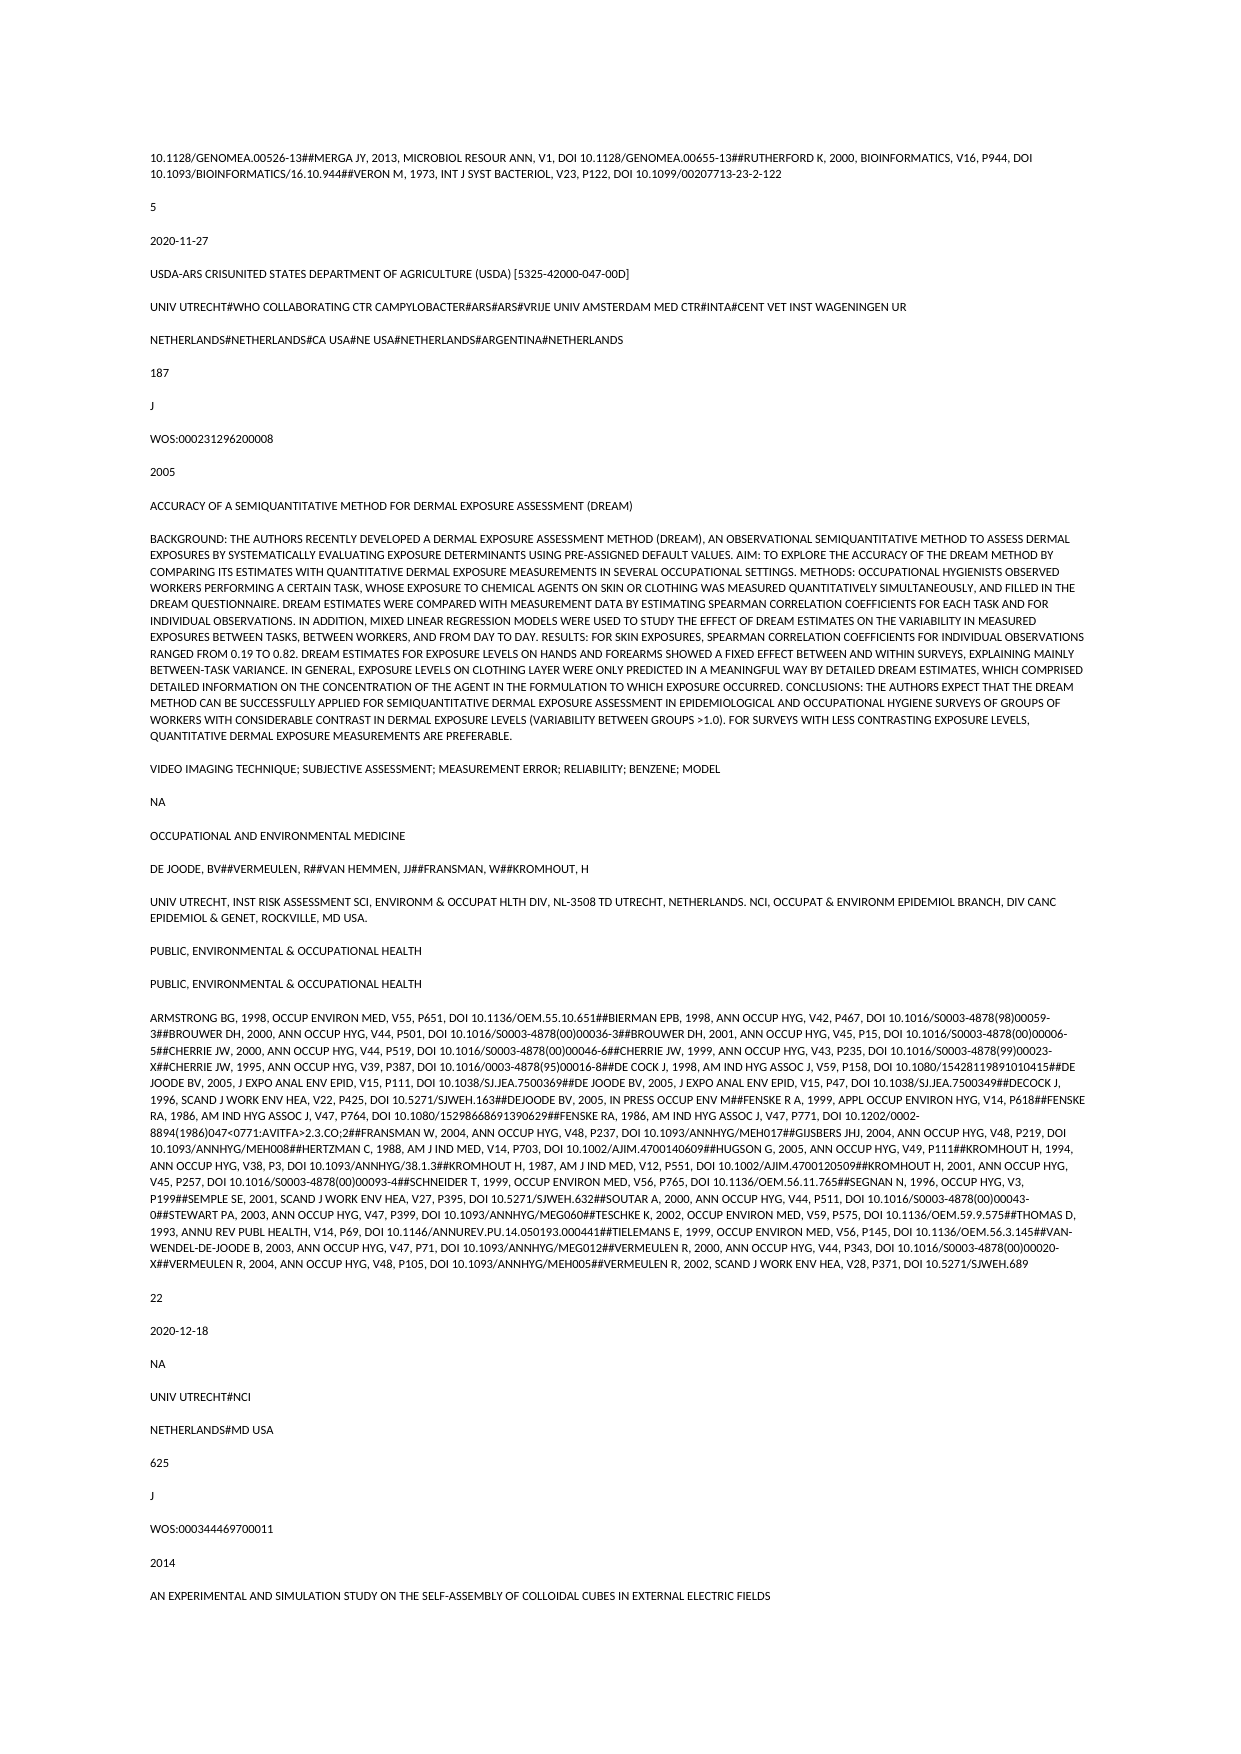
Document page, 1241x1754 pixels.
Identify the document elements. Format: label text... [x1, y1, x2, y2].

text USDA-ARS CRISUNITED STATES DEPARTMENT OF AGRICULTURE (USDA) [5325-42000-047-00D] [150, 266, 1090, 281]
text NETHERLANDS#MD USA [150, 1422, 1090, 1438]
text WOS:000231296200008 [150, 431, 1090, 447]
text 5 [150, 199, 1090, 215]
text AN EXPERIMENTAL AND SIMULATION STUDY ON THE SELF-ASSEMBLY OF COLLOIDAL CUBES IN EXTERNAL ELECTRIC FIELDS [150, 1588, 1090, 1603]
text 22 [150, 1290, 1090, 1305]
text WOS:000344469700011 [150, 1522, 1090, 1537]
text NETHERLANDS#NETHERLANDS#CA USA#NE USA#NETHERLANDS#ARGENTINA#NETHERLANDS [150, 332, 1090, 347]
text UNIV UTRECHT, INST RISK ASSESSMENT SCI, ENVIRONM & OCCUPAT HLTH DIV, NL-3508 TD UTRECHT, NETHERLANDS. NCI, OCCUPAT & ENVIRONM EPIDEMIOL BRANCH, DIV CANC EPIDEMIOL & GENET, ROCKVILLE, MD USA. [150, 894, 1090, 926]
text 2014 [150, 1555, 1090, 1570]
text UNIV UTRECHT#NCI [150, 1389, 1090, 1404]
text ARMSTRONG BG, 1998, OCCUP ENVIRON MED, V55, P651, DOI 10.1136/OEM.55.10.651##BIERMAN EPB, 1998, ANN OCCUP HYG, V42, P467, DOI 10.1016/S0003-4878(98)00059-3##BROUWER DH, 2000, ANN OCCUP HYG, V44, P501, DOI 10.1016/S0003-4878(00)00036-3##BROUWER DH, 2001, ANN OCCUP HYG, V45, P15, DOI 10.1016/S0003-4878(00)00006-5##CHERRIE JW, 2000, ANN OCCUP HYG, V44, P519, DOI 10.1016/S0003-4878(00)00046-6##CHERRIE JW, 1999, ANN OCCUP HYG, V43, P235, DOI 10.1016/S0003-4878(99)00023-X##CHERRIE JW, 1995, ANN OCCUP HYG, V39, P387, DOI 10.1016/0003-4878(95)00016-8##DE COCK J, 1998, AM IND HYG ASSOC J, V59, P158, DOI 10.1080/15428119891010415##DE JOODE BV, 2005, J EXPO ANAL ENV EPID, V15, P111, DOI 10.1038/SJ.JEA.7500369##DE JOODE BV, 2005, J EXPO ANAL ENV EPID, V15, P47, DOI 10.1038/SJ.JEA.7500349##DECOCK J, 1996, SCAND J WORK ENV HEA, V22, P425, DOI 10.5271/SJWEH.163##DEJOODE BV, 2005, IN PRESS OCCUP ENV M##FENSKE R A, 1999, APPL OCCUP ENVIRON HYG, V14, P618##FENSKE RA, 1986, AM IND HYG ASSOC J, V47, P764, DOI 10.1080/15298668691390629##FENSKE RA, 1986, AM IND HYG ASSOC J, V47, P771, DOI 10.1202/0002-8894(1986)047<0771:AVITFA>2.3.CO;2##FRANSMAN W, 2004, ANN OCCUP HYG, V48, P237, DOI 10.1093/ANNHYG/MEH017##GIJSBERS JHJ, 2004, ANN OCCUP HYG, V48, P219, DOI 10.1093/ANNHYG/MEH008##HERTZMAN C, 1988, AM J IND MED, V14, P703, DOI 10.1002/AJIM.4700140609##HUGSON G, 2005, ANN OCCUP HYG, V49, P111##KROMHOUT H, 1994, ANN OCCUP HYG, V38, P3, DOI 10.1093/ANNHYG/38.1.3##KROMHOUT H, 1987, AM J IND MED, V12, P551, DOI 10.1002/AJIM.4700120509##KROMHOUT H, 2001, ANN OCCUP HYG, V45, P257, DOI 10.1016/S0003-4878(00)00093-4##SCHNEIDER T, 1999, OCCUP ENVIRON MED, V56, P765, DOI 10.1136/OEM.56.11.765##SEGNAN N, 1996, OCCUP HYG, V3, P199##SEMPLE SE, 2001, SCAND J WORK ENV HEA, V27, P395, DOI 10.5271/SJWEH.632##SOUTAR A, 2000, ANN OCCUP HYG, V44, P511, DOI 10.1016/S0003-4878(00)00043-0##STEWART PA, 2003, ANN OCCUP HYG, V47, P399, DOI 10.1093/ANNHYG/MEG060##TESCHKE K, 2002, OCCUP ENVIRON MED, V59, P575, DOI 10.1136/OEM.59.9.575##THOMAS D, 1993, ANNU REV PUBL HEALTH, V14, P69, DOI 10.1146/ANNUREV.PU.14.050193.000441##TIELEMANS E, 1999, OCCUP ENVIRON MED, V56, P145, DOI 10.1136/OEM.56.3.145##VAN-WENDEL-DE-JOODE B, 2003, ANN OCCUP HYG, V47, P71, DOI 10.1093/ANNHYG/MEG012##VERMEULEN R, 2000, ANN OCCUP HYG, V44, P343, DOI 10.1016/S0003-4878(00)00020-X##VERMEULEN R, 2004, ANN OCCUP HYG, V48, P105, DOI 10.1093/ANNHYG/MEH005##VERMEULEN R, 2002, SCAND J WORK ENV HEA, V28, P371, DOI 10.5271/SJWEH.689 [150, 1010, 1090, 1272]
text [150, 150, 1090, 182]
text 2005 [150, 464, 1090, 480]
text J [150, 398, 1090, 414]
text 187 [150, 365, 1090, 381]
text UNIV UTRECHT#WHO COLLABORATING CTR CAMPYLOBACTER#ARS#ARS#VRIJE UNIV AMSTERDAM MED CTR#INTA#CENT VET INST WAGENINGEN UR [150, 299, 1090, 314]
text J [150, 1488, 1090, 1504]
text OCCUPATIONAL AND ENVIRONMENTAL MEDICINE [150, 828, 1090, 843]
text PUBLIC, ENVIRONMENTAL & OCCUPATIONAL HEALTH [150, 943, 1090, 959]
text 2020-11-27 [150, 233, 1090, 248]
text BACKGROUND: THE AUTHORS RECENTLY DEVELOPED A DERMAL EXPOSURE ASSESSMENT METHOD (DREAM), AN OBSERVATIONAL SEMIQUANTITATIVE METHOD TO ASSESS DERMAL EXPOSURES BY SYSTEMATICALLY EVALUATING EXPOSURE DETERMINANTS USING PRE-ASSIGNED DEFAULT VALUES. AIM: TO EXPLORE THE ACCURACY OF THE DREAM METHOD BY COMPARING ITS ESTIMATES WITH QUANTITATIVE DERMAL EXPOSURE MEASUREMENTS IN SEVERAL OCCUPATIONAL SETTINGS. METHODS: OCCUPATIONAL HYGIENISTS OBSERVED WORKERS PERFORMING A CERTAIN TASK, WHOSE EXPOSURE TO CHEMICAL AGENTS ON SKIN OR CLOTHING WAS MEASURED QUANTITATIVELY SIMULTANEOUSLY, AND FILLED IN THE DREAM QUESTIONNAIRE. DREAM ESTIMATES WERE COMPARED WITH MEASUREMENT DATA BY ESTIMATING SPEARMAN CORRELATION COEFFICIENTS FOR EACH TASK AND FOR INDIVIDUAL OBSERVATIONS. IN ADDITION, MIXED LINEAR REGRESSION MODELS WERE USED TO STUDY THE EFFECT OF DREAM ESTIMATES ON THE VARIABILITY IN MEASURED EXPOSURES BETWEEN TASKS, BETWEEN WORKERS, AND FROM DAY TO DAY. RESULTS: FOR SKIN EXPOSURES, SPEARMAN CORRELATION COEFFICIENTS FOR INDIVIDUAL OBSERVATIONS RANGED FROM 0.19 TO 0.82. DREAM ESTIMATES FOR EXPOSURE LEVELS ON HANDS AND FOREARMS SHOWED A FIXED EFFECT BETWEEN AND WITHIN SURVEYS, EXPLAINING MAINLY BETWEEN-TASK VARIANCE. IN GENERAL, EXPOSURE LEVELS ON CLOTHING LAYER WERE ONLY PREDICTED IN A MEANINGFUL WAY BY DETAILED DREAM ESTIMATES, WHICH COMPRISED DETAILED INFORMATION ON THE CONCENTRATION OF THE AGENT IN THE FORMULATION TO WHICH EXPOSURE OCCURRED. CONCLUSIONS: THE AUTHORS EXPECT THAT THE DREAM METHOD CAN BE SUCCESSFULLY APPLIED FOR SEMIQUANTITATIVE DERMAL EXPOSURE ASSESSMENT IN EPIDEMIOLOGICAL AND OCCUPATIONAL HYGIENE SURVEYS OF GROUPS OF WORKERS WITH CONSIDERABLE CONTRAST IN DERMAL EXPOSURE LEVELS (VARIABILITY BETWEEN GROUPS >1.0). FOR SURVEYS WITH LESS CONTRASTING EXPOSURE LEVELS, QUANTITATIVE DERMAL EXPOSURE MEASUREMENTS ARE PREFERABLE. [150, 531, 1090, 744]
text DE JOODE, BV##VERMEULEN, R##VAN HEMMEN, JJ##FRANSMAN, W##KROMHOUT, H [150, 861, 1090, 876]
text NA [150, 794, 1090, 810]
text PUBLIC, ENVIRONMENTAL & OCCUPATIONAL HEALTH [150, 977, 1090, 992]
text 2020-12-18 [150, 1323, 1090, 1338]
text 625 [150, 1455, 1090, 1471]
text VIDEO IMAGING TECHNIQUE; SUBJECTIVE ASSESSMENT; MEASUREMENT ERROR; RELIABILITY; BENZENE; MODEL [150, 761, 1090, 777]
text NA [150, 1356, 1090, 1371]
text ACCURACY OF A SEMIQUANTITATIVE METHOD FOR DERMAL EXPOSURE ASSESSMENT (DREAM) [150, 498, 1090, 513]
